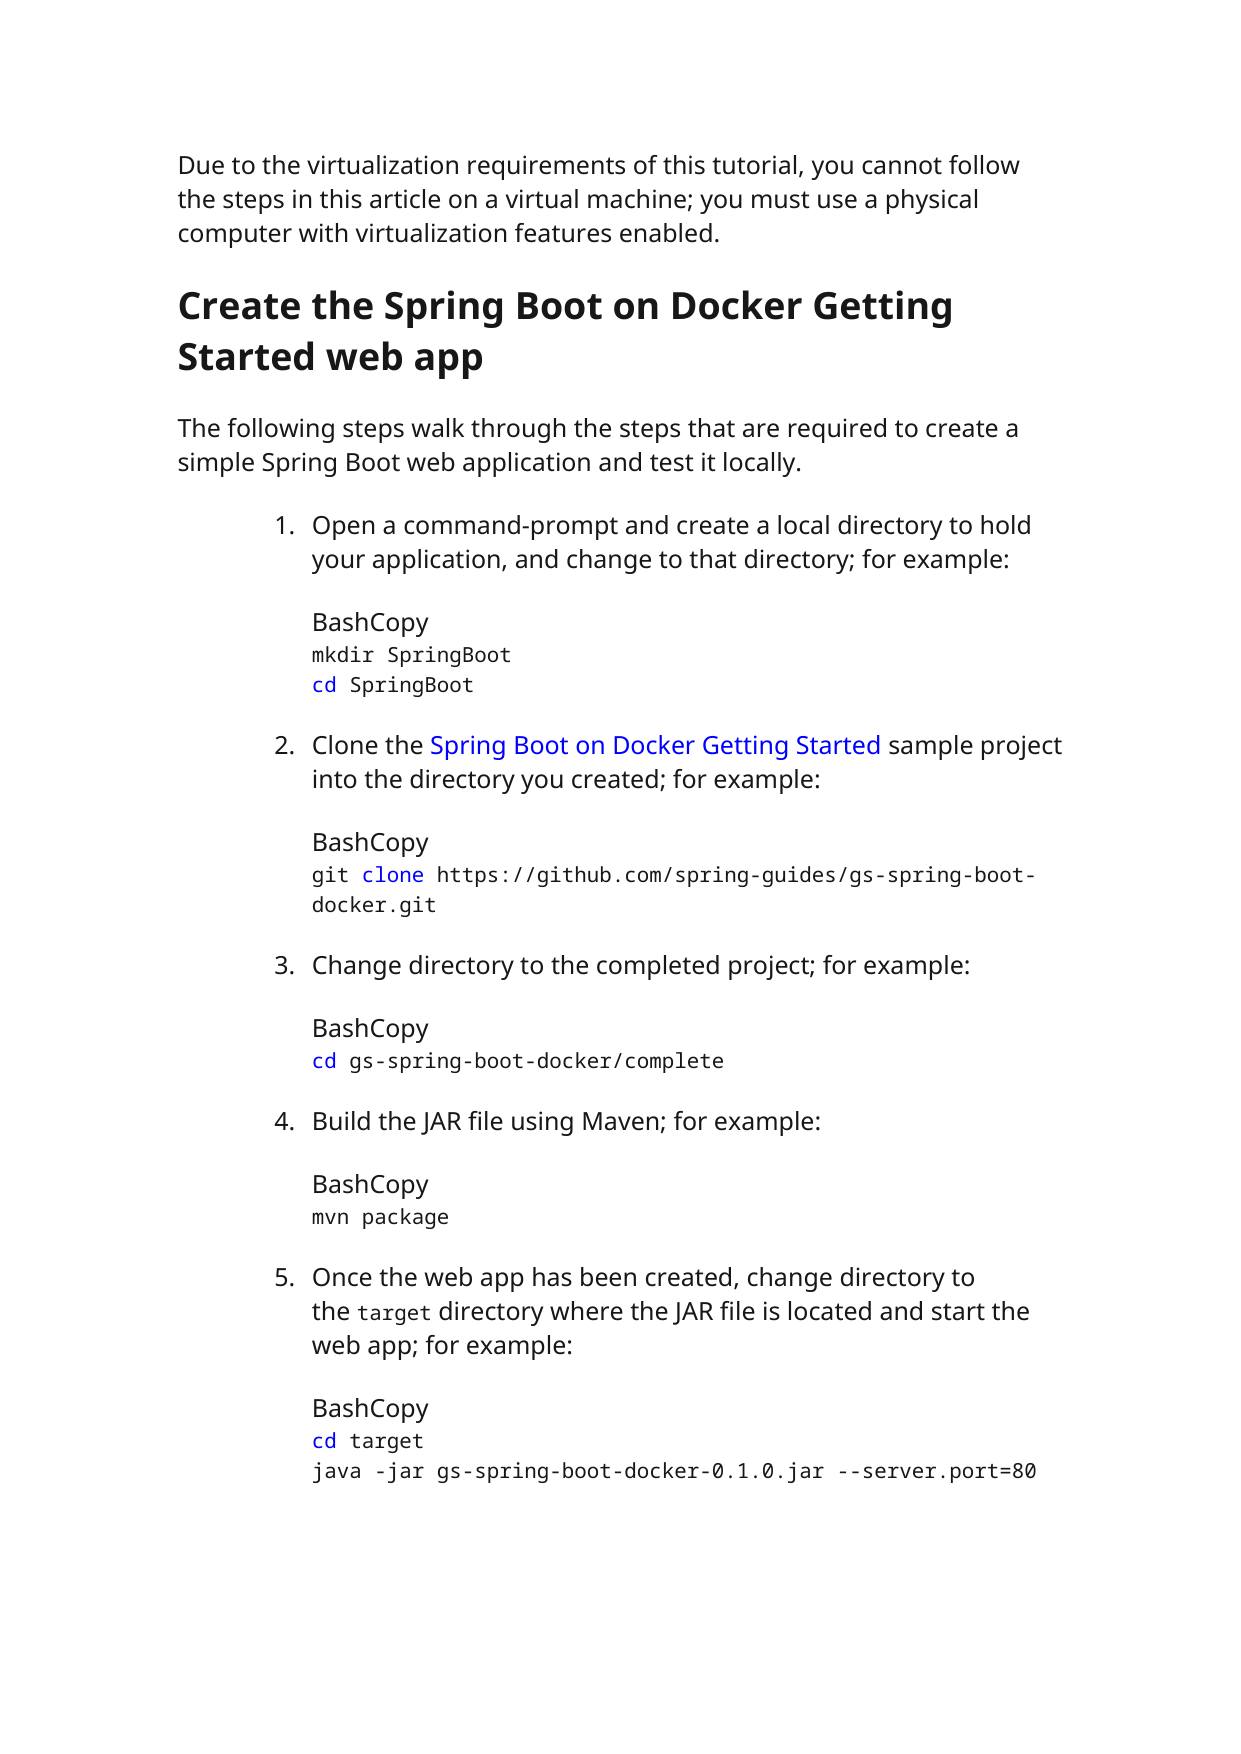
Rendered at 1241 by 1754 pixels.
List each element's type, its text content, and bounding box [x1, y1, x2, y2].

text cd target [312, 1425, 1063, 1455]
text mkdir SpringBoot [312, 639, 1063, 668]
list Clone the Spring Boot on Docker Getting Started sample project into the directory you created; for example: [274, 727, 1063, 796]
text The following steps walk through the steps that are required to create a simple Spring Boot web application and test it locally. [177, 410, 1063, 478]
text Due to the virtualization requirements of this tutorial, you cannot follow the steps in this article on a virtual machine; you must use a physical computer with virtualization features enabled. [177, 148, 1063, 250]
list Once the web app has been created, change directory to the target directory where the JAR file is located and start the web app; for example: [274, 1259, 1063, 1362]
text cd SpringBoot [312, 668, 1063, 698]
text BashCopy [312, 605, 1063, 639]
list Open a command-prompt and create a local directory to hold your application, and change to that directory; for example: [274, 507, 1063, 576]
text java -jar gs-spring-boot-docker-0.1.0.jar --server.port=80 [312, 1455, 1063, 1484]
text mvn package [312, 1201, 1063, 1230]
text cd gs-spring-boot-docker/complete [312, 1044, 1063, 1074]
text Create the Spring Boot on Docker Getting Started web app [177, 279, 1063, 381]
list Change directory to the completed project; for example: [274, 947, 1063, 981]
text BashCopy [312, 1011, 1063, 1044]
text BashCopy [312, 825, 1063, 859]
text BashCopy [312, 1167, 1063, 1201]
text git clone https://github.com/spring-guides/gs-spring-boot-docker.git [312, 859, 1063, 918]
text BashCopy [312, 1391, 1063, 1425]
list Build the JAR file using Maven; for example: [274, 1103, 1063, 1137]
